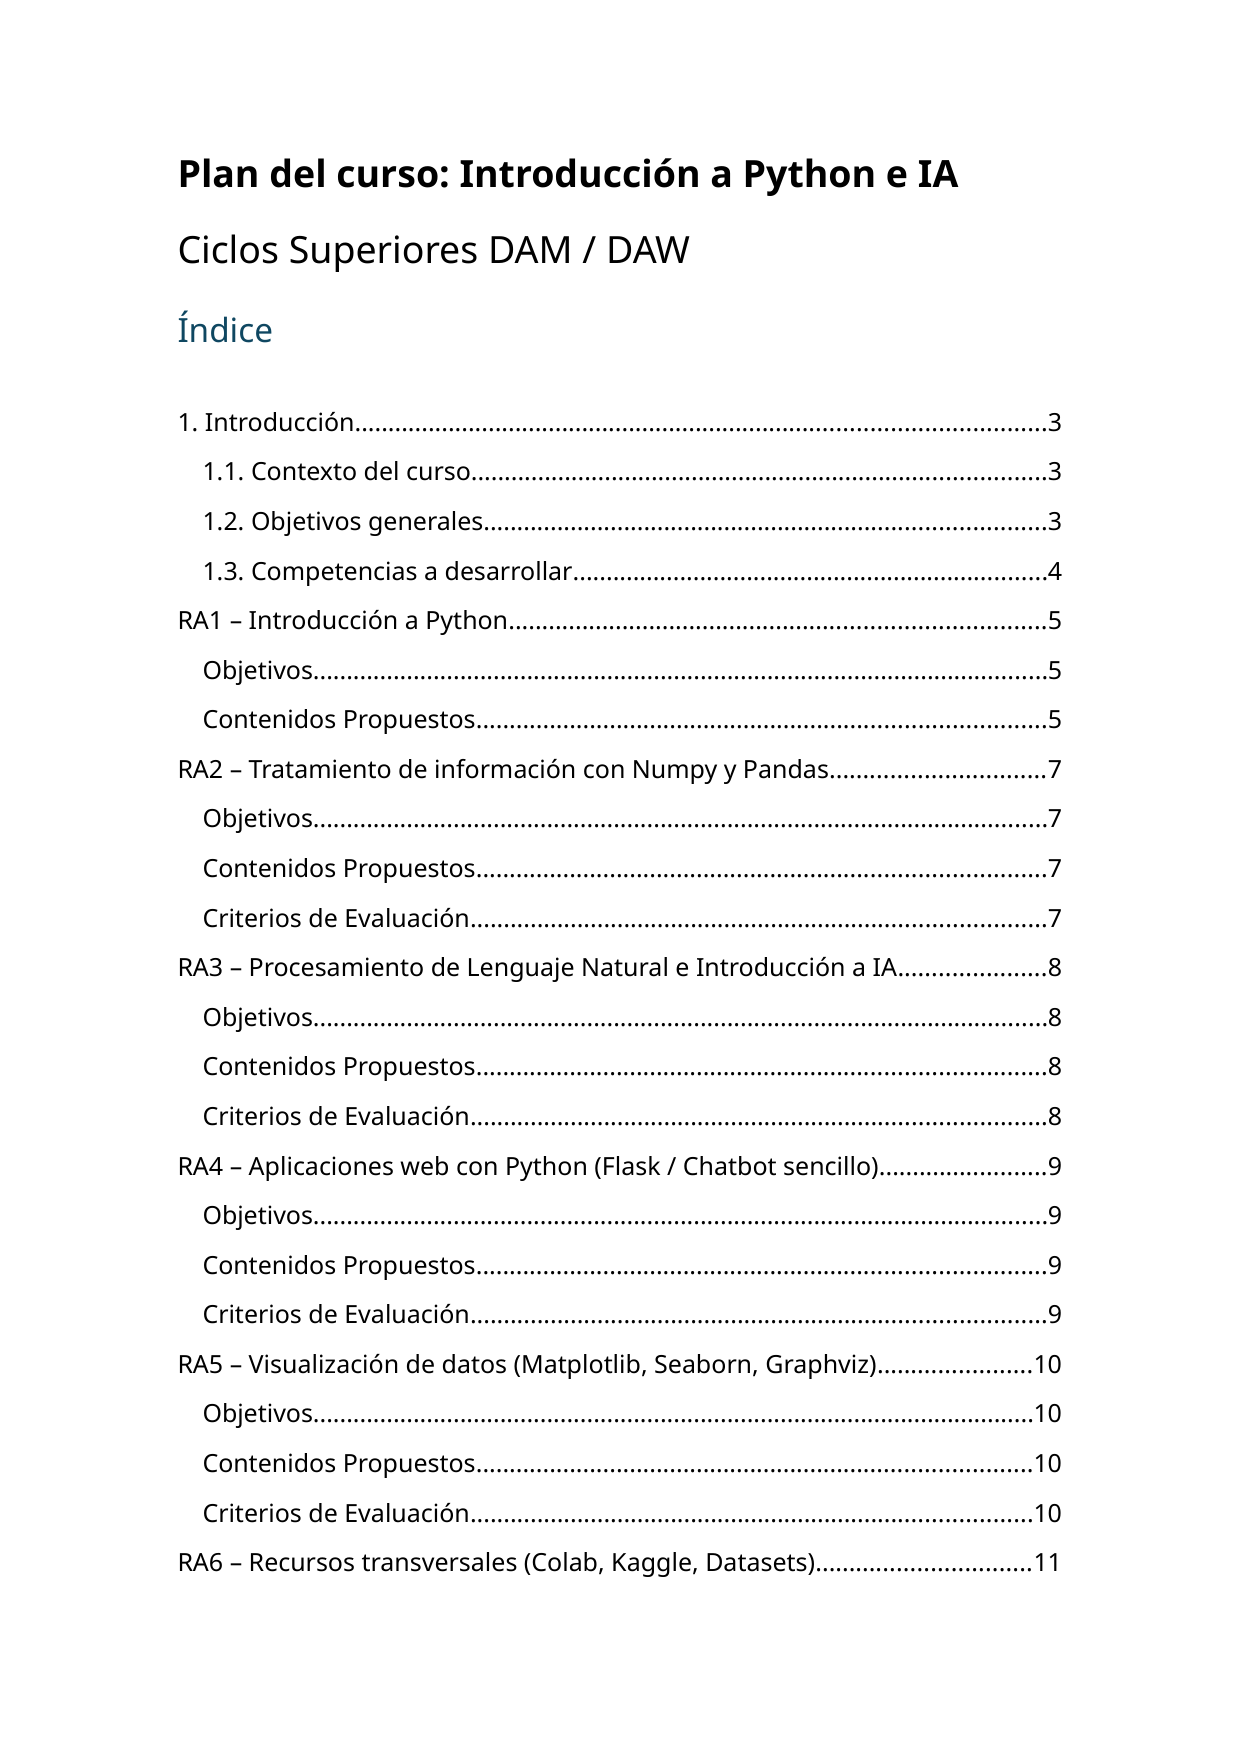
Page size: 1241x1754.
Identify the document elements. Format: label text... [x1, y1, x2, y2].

text Plan del curso: Introducción a Python e IA [177, 148, 1063, 199]
text Ciclos Superiores DAM / DAW [177, 223, 1063, 274]
